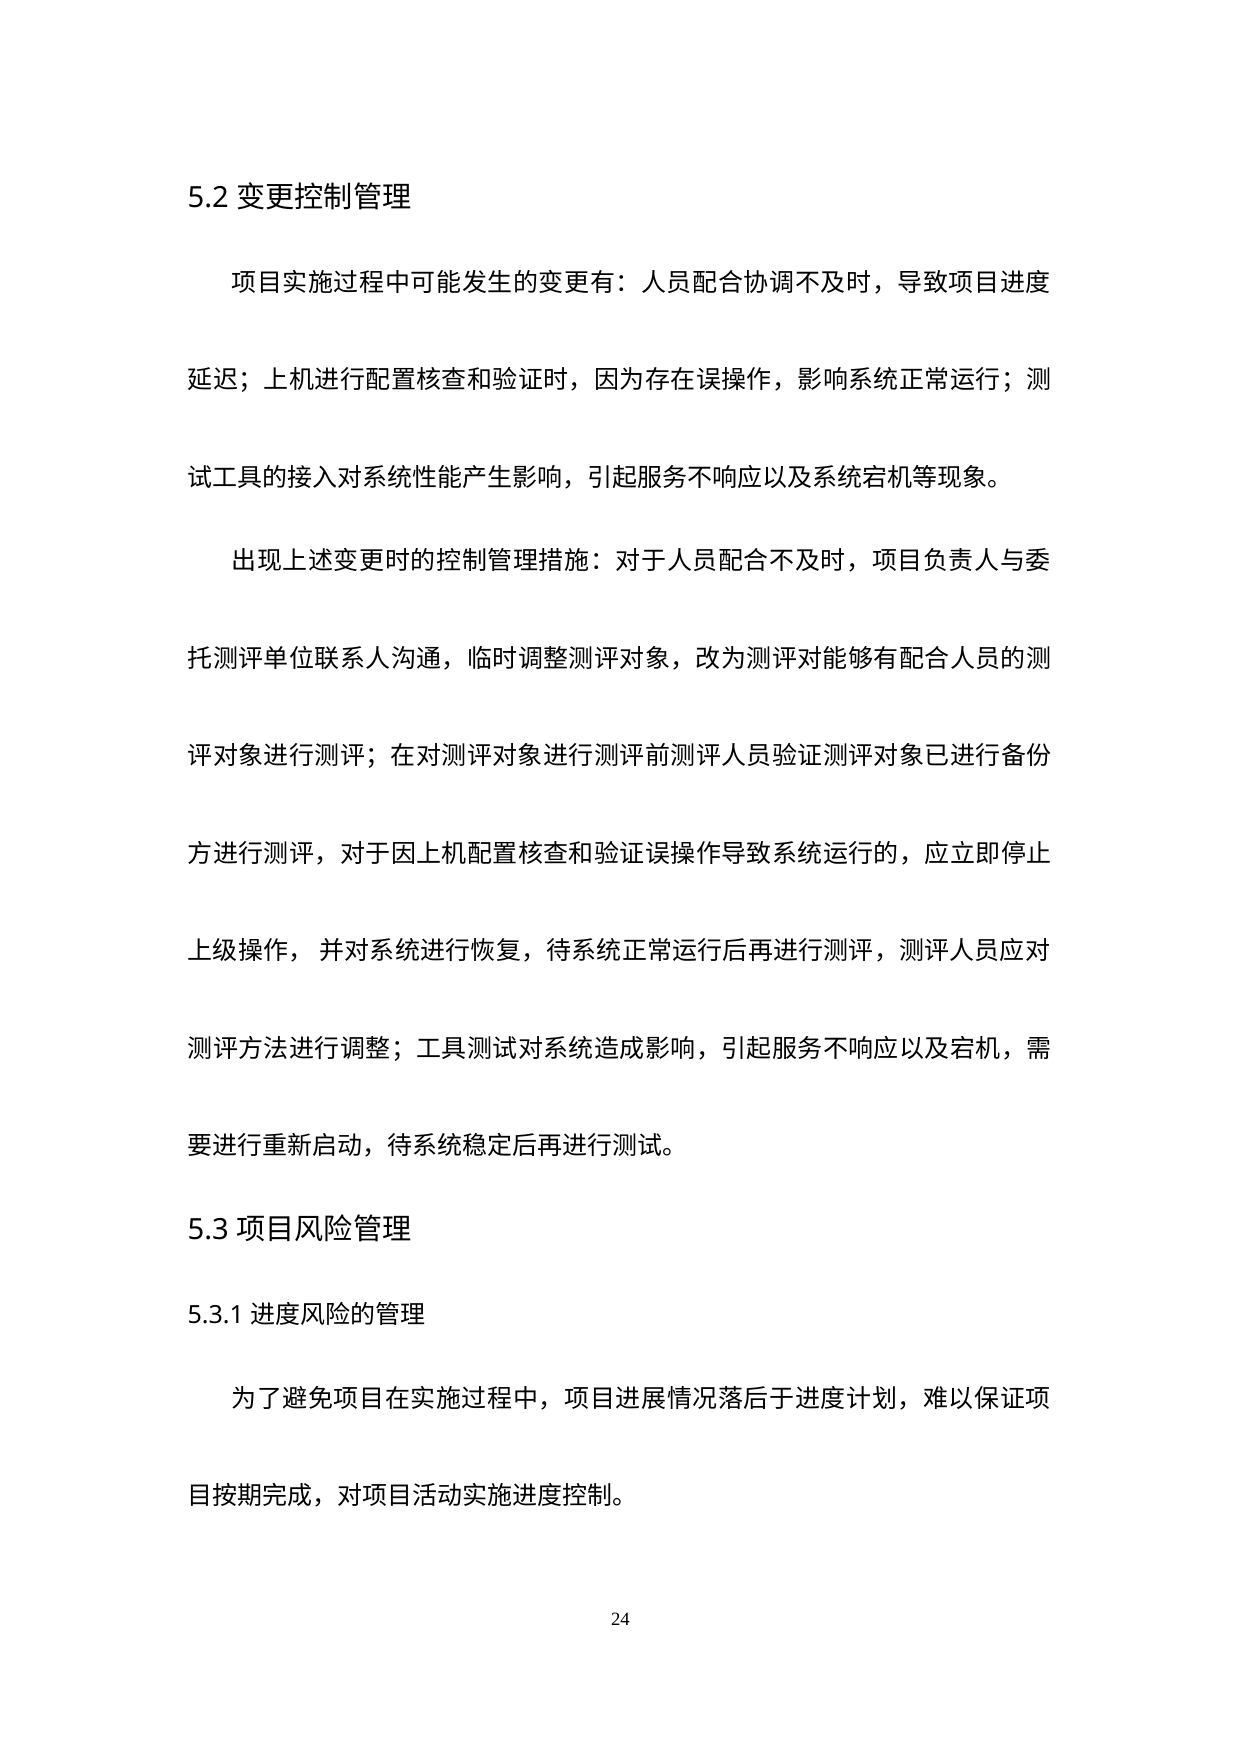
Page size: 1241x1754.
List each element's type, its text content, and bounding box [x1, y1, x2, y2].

text 项目实施过程中可能发生的变更有：人员配合协调不及时，导致项目进度延迟；上机进行配置核查和验证时，因为存在误操作，影响系统正常运行；测试工具的接入对系统性能产生影响，引起服务不响应以及系统宕机等现象。 [187, 248, 1053, 508]
text 5.3.1 进度风险的管理 [187, 1281, 1053, 1346]
text 出现上述变更时的控制管理措施：对于人员配合不及时，项目负责人与委托测评单位联系人沟通，临时调整测评对象，改为测评对能够有配合人员的测评对象进行测评；在对测评对象进行测评前测评人员验证测评对象已进行备份方进行测评，对于因上机配置核查和验证误操作导致系统运行的，应立即停止上级操作， 并对系统进行恢复，待系统正常运行后再进行测评，测评人员应对测评方法进行调整；工具测试对系统造成影响，引起服务不响应以及宕机，需要进行重新启动，待系统稳定后再进行测试。 [187, 526, 1053, 1176]
text 5.3 项目风险管理 [187, 1194, 1053, 1259]
text 为了避免项目在实施过程中，项目进展情况落后于进度计划，难以保证项目按期完成，对项目活动实施进度控制。 [187, 1364, 1053, 1526]
text 5.2 变更控制管理 [187, 162, 1053, 227]
